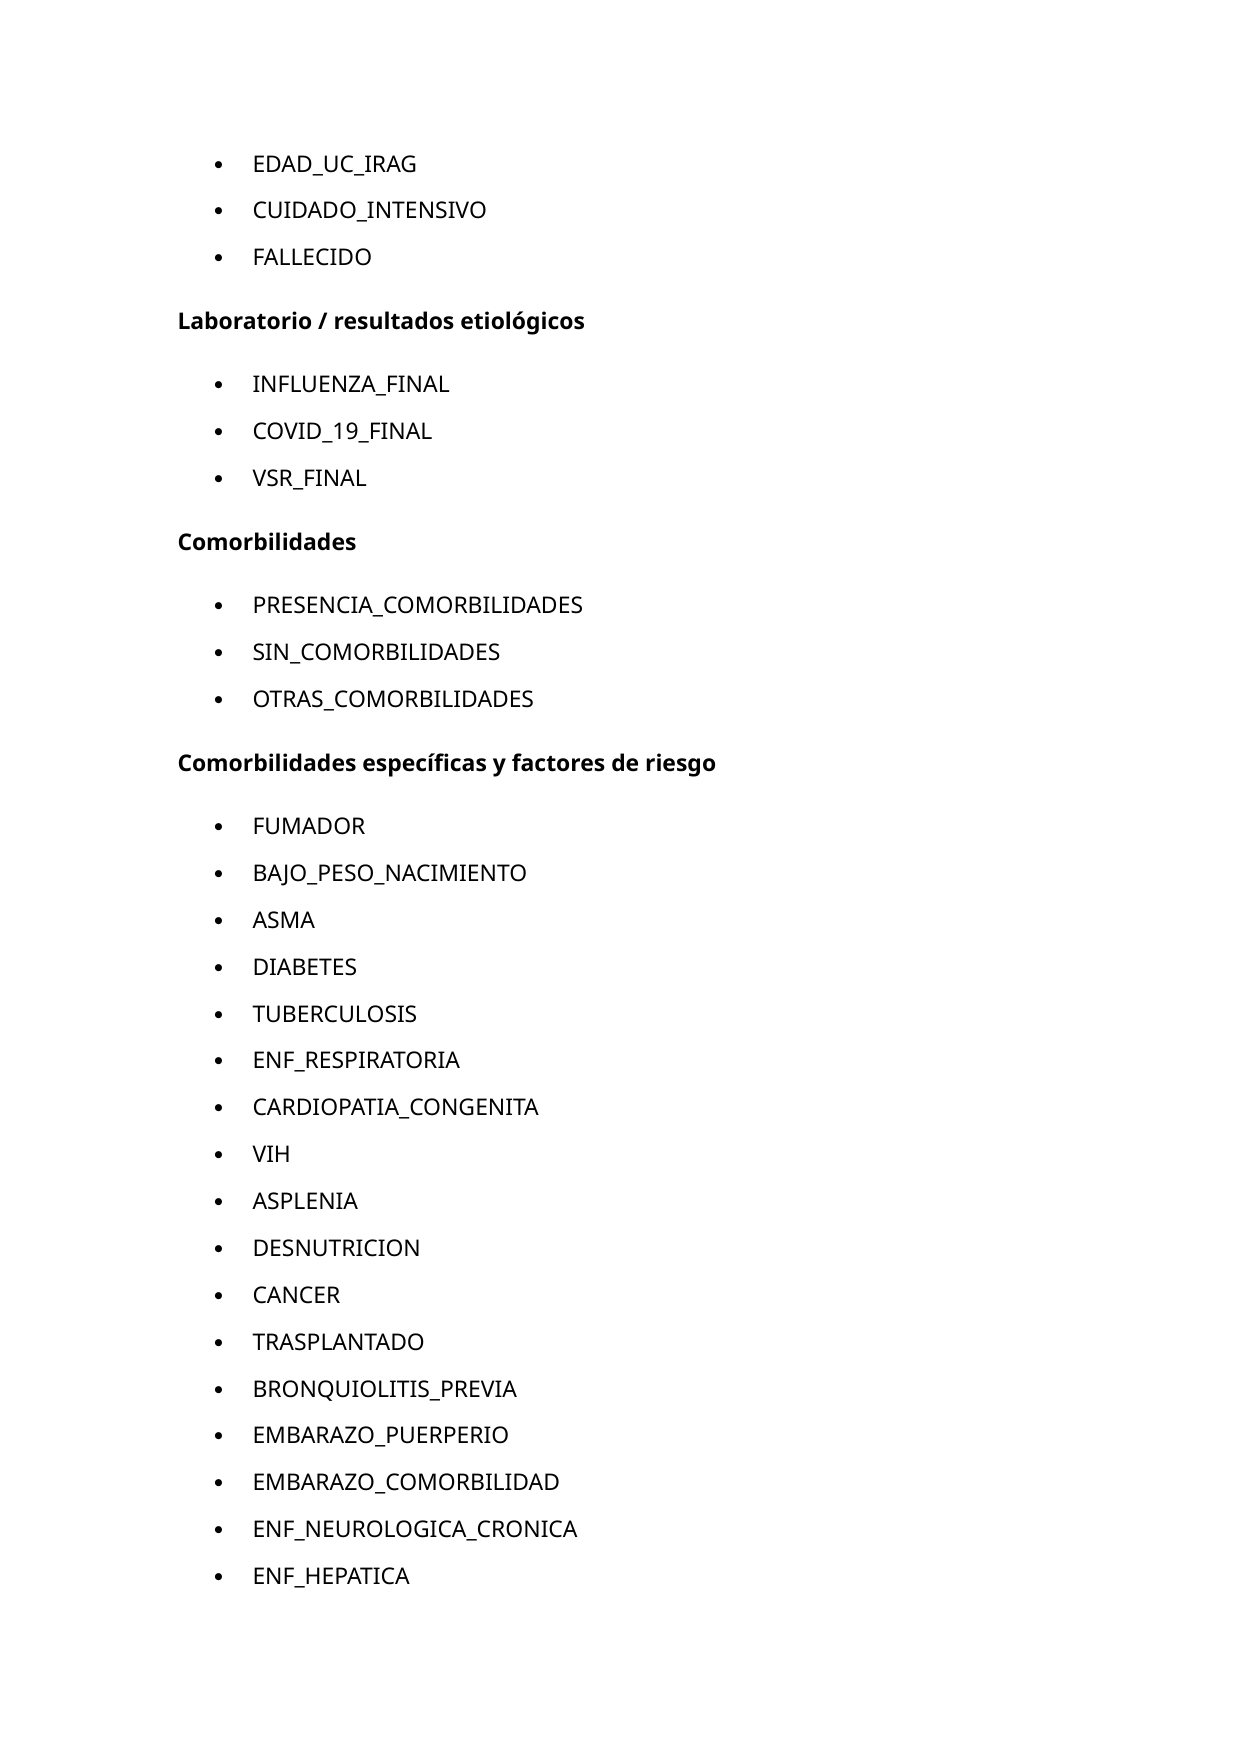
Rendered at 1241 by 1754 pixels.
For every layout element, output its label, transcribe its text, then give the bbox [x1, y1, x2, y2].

list VIH [215, 1138, 1063, 1169]
list FALLECIDO [215, 241, 1063, 273]
list COVID_19_FINAL [215, 415, 1063, 447]
list CANCER [215, 1279, 1063, 1310]
list TUBERCULOSIS [215, 998, 1063, 1029]
list CARDIOPATIA_CONGENITA [215, 1091, 1063, 1123]
list INFLUENZA_FINAL [215, 368, 1063, 400]
text Comorbilidades [177, 526, 1063, 557]
list ENF_RESPIRATORIA [215, 1044, 1063, 1076]
list FUMADOR [215, 810, 1063, 841]
list BRONQUIOLITIS_PREVIA [215, 1373, 1063, 1404]
text Laboratorio / resultados etiológicos [177, 305, 1063, 336]
list EMBARAZO_PUERPERIO [215, 1419, 1063, 1451]
list PRESENCIA_COMORBILIDADES [215, 589, 1063, 621]
list ENF_HEPATICA [215, 1560, 1063, 1591]
list ENF_NEUROLOGICA_CRONICA [215, 1513, 1063, 1544]
list DESNUTRICION [215, 1232, 1063, 1263]
list SIN_COMORBILIDADES [215, 636, 1063, 667]
list EMBARAZO_COMORBILIDAD [215, 1466, 1063, 1498]
list EDAD_UC_IRAG [215, 148, 1063, 179]
list DIABETES [215, 951, 1063, 982]
list BAJO_PESO_NACIMIENTO [215, 857, 1063, 888]
list ASMA [215, 904, 1063, 935]
text Comorbilidades específicas y factores de riesgo [177, 747, 1063, 778]
list TRASPLANTADO [215, 1326, 1063, 1357]
list CUIDADO_INTENSIVO [215, 194, 1063, 226]
list ASPLENIA [215, 1185, 1063, 1216]
list OTRAS_COMORBILIDADES [215, 683, 1063, 714]
list VSR_FINAL [215, 462, 1063, 493]
